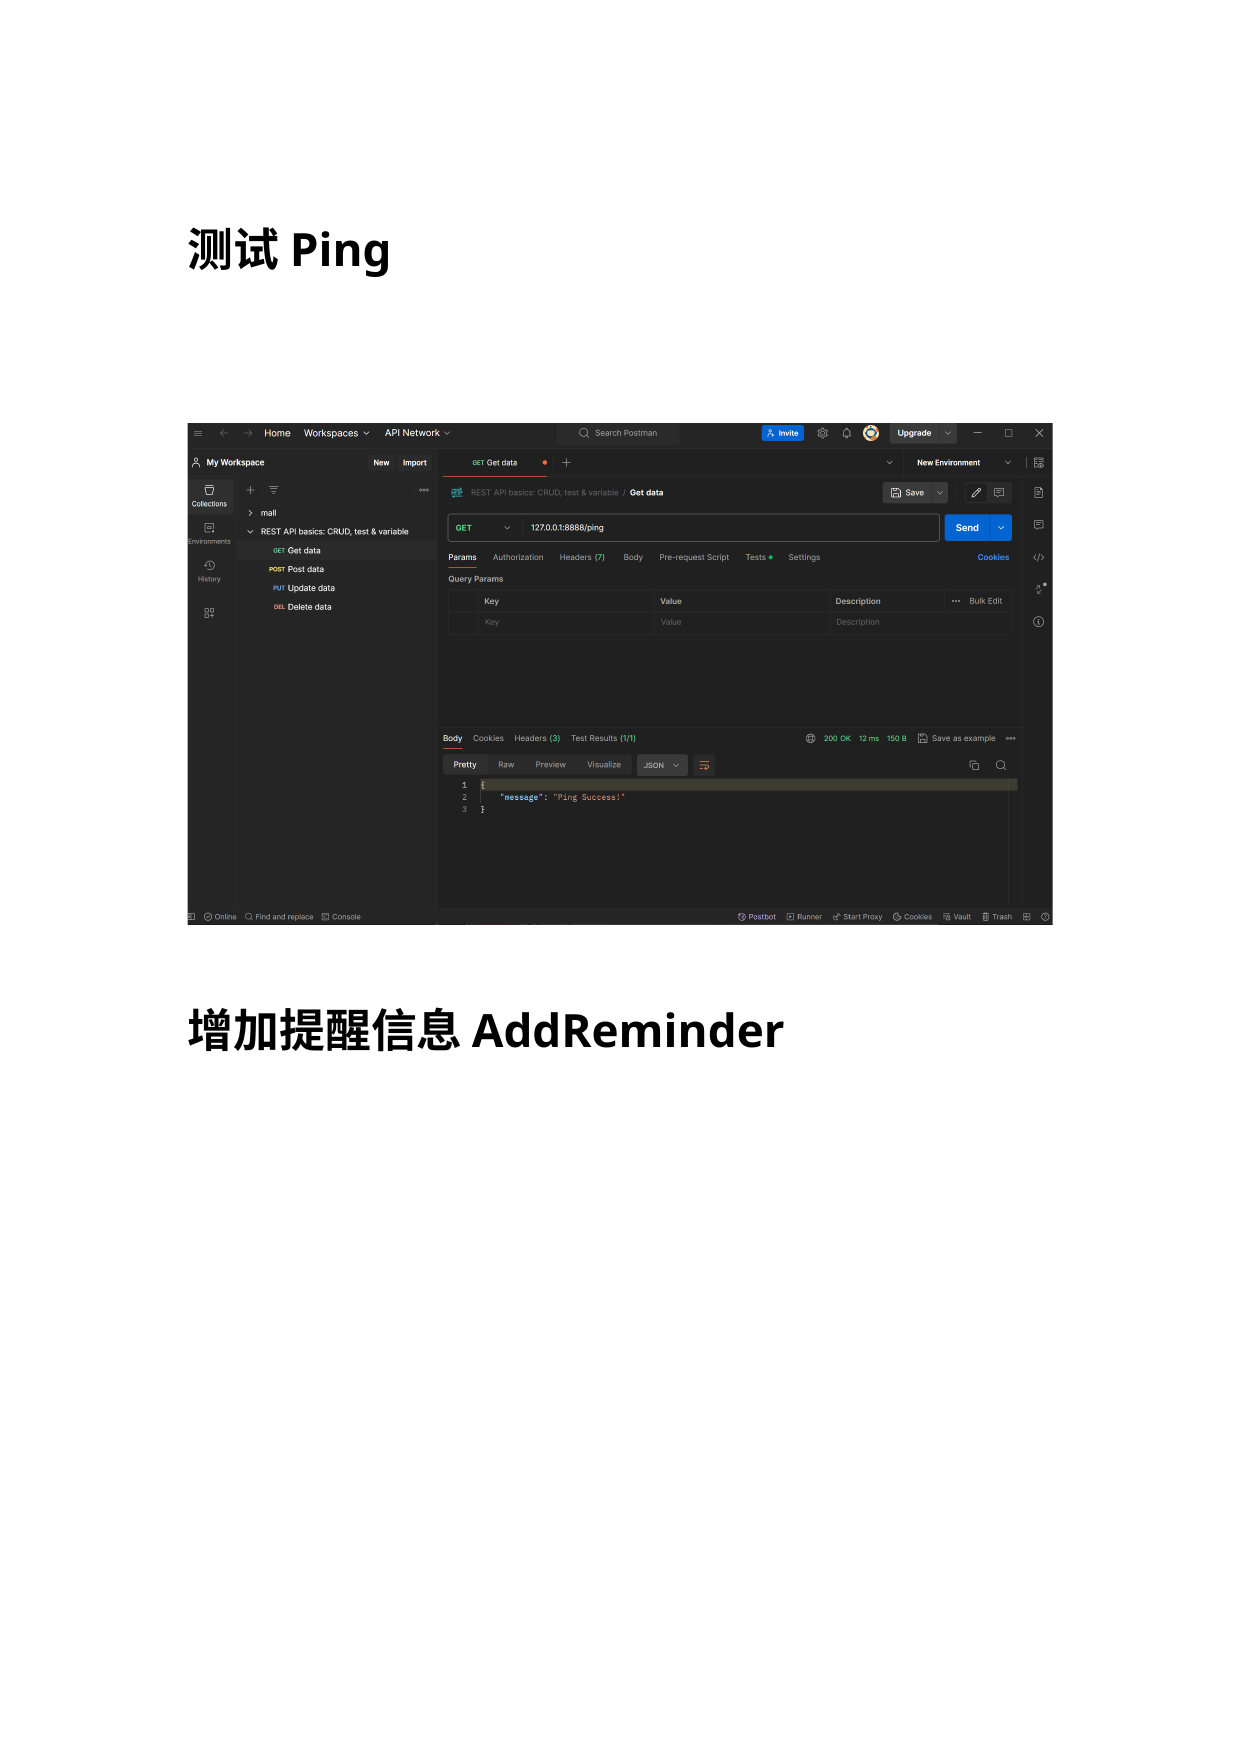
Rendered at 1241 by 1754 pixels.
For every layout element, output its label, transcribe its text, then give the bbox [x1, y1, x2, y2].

subtitle 测试 Ping [187, 197, 1053, 295]
subtitle 增加提醒信息AddReminder [187, 978, 1053, 1076]
picture [187, 423, 1053, 925]
